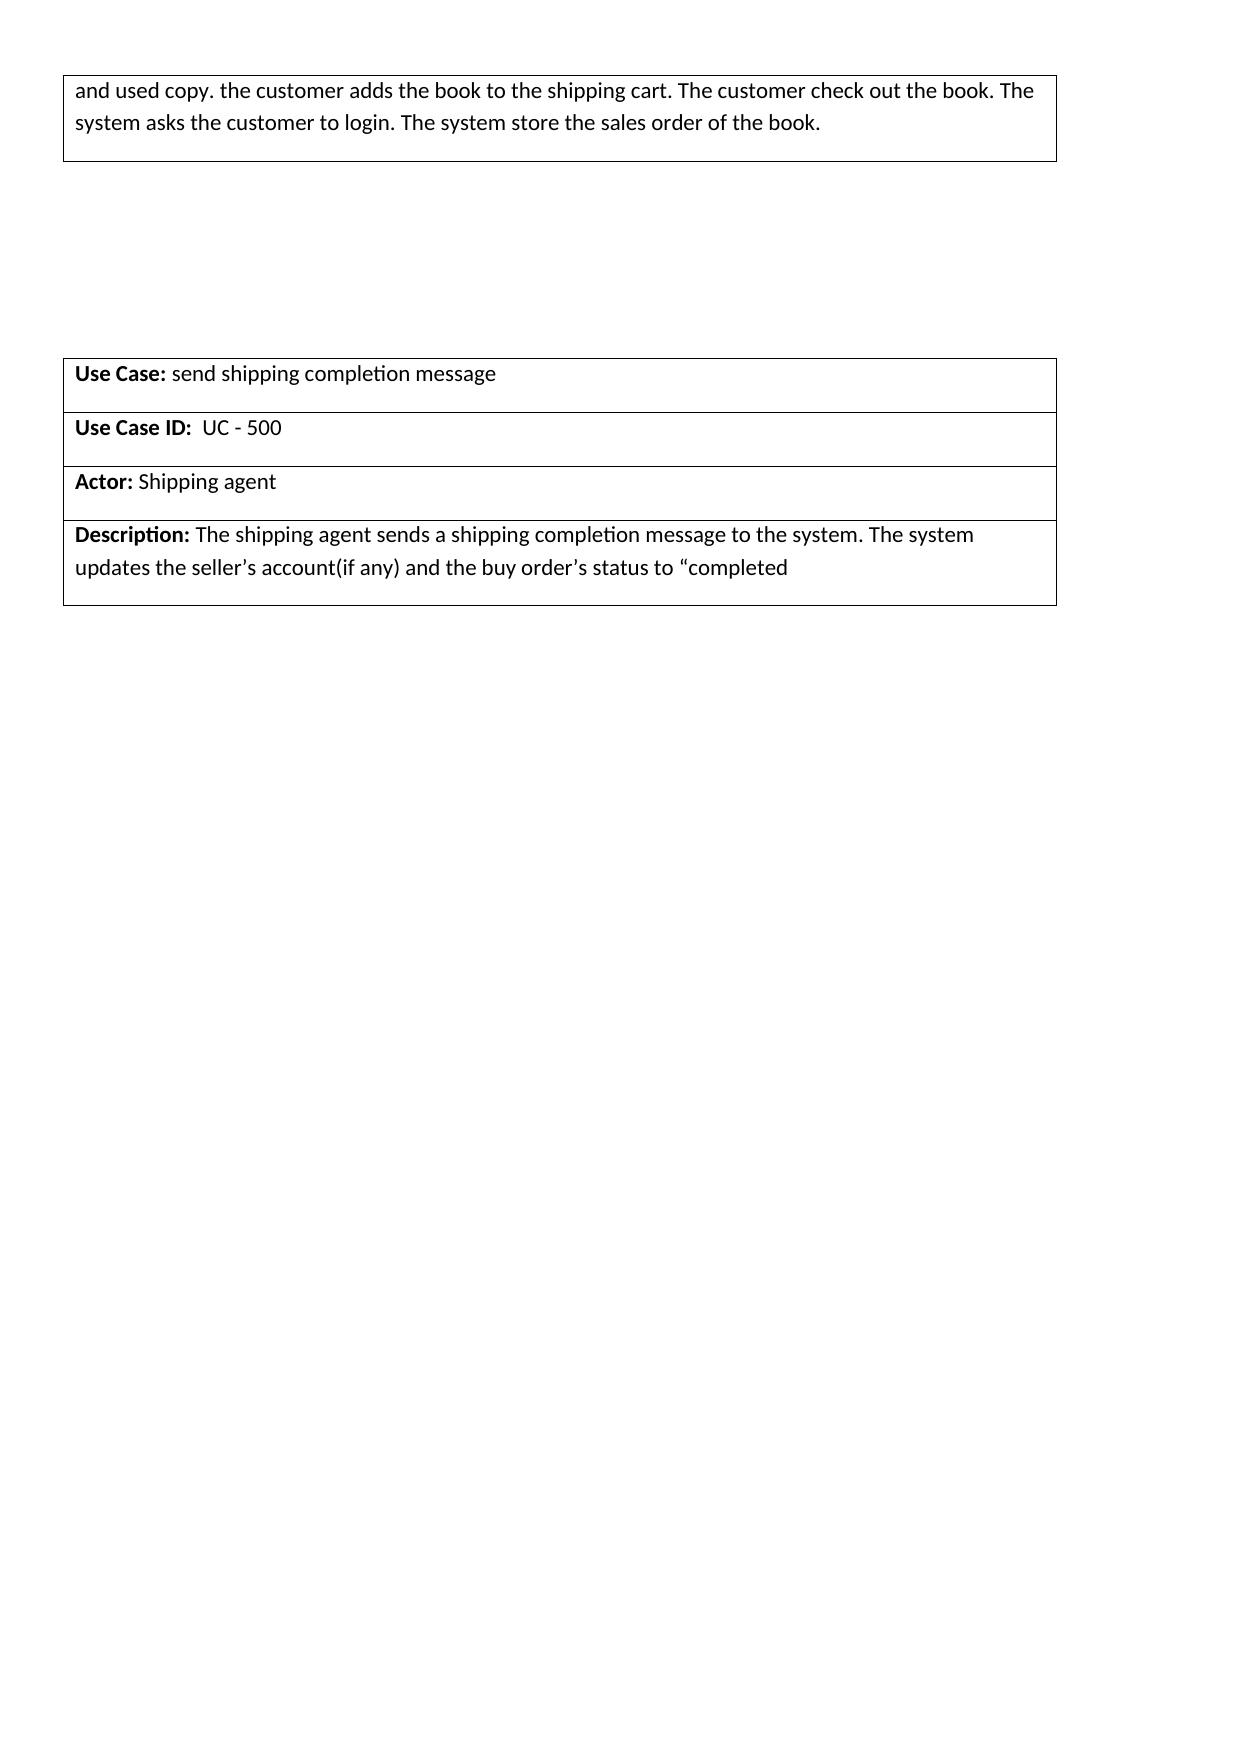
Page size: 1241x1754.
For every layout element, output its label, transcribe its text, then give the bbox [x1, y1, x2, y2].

table_cell Actor: Shipping agent [64, 467, 1056, 519]
table_cell Use Case ID: UC - 500 [64, 413, 1056, 466]
table_header Use Case: send shipping completion message [64, 359, 1056, 412]
table_cell Description: The shipping agent sends a shipping completion message to the system. The system updates the seller’s account(if any) and the buy order’s status to “completed [64, 521, 1056, 605]
